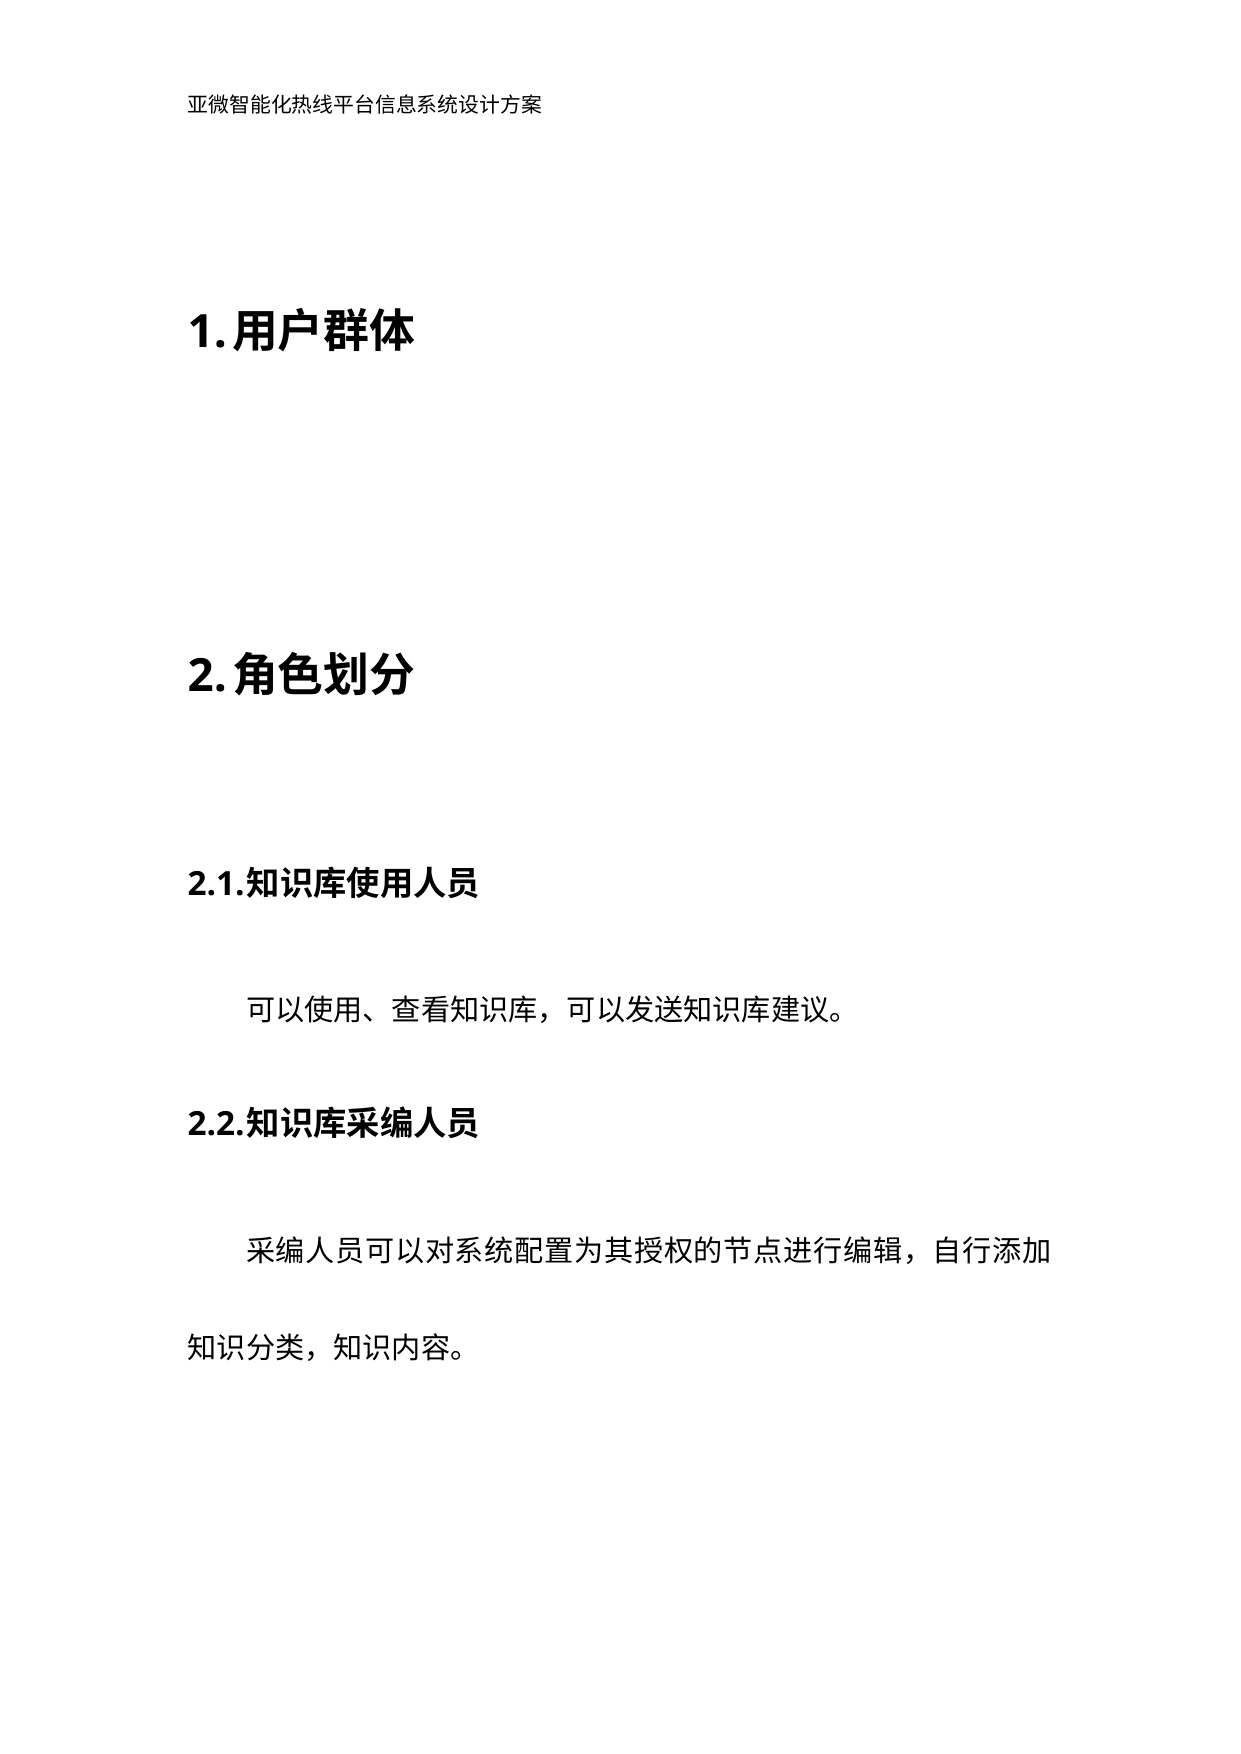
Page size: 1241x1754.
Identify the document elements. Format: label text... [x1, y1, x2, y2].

subtitle 知识库采编人员 [187, 1089, 1053, 1154]
subtitle 知识库使用人员 [187, 848, 1053, 913]
text 可以使用、查看知识库，可以发送知识库建议。 [187, 975, 1053, 1040]
text 采编人员可以对系统配置为其授权的节点进行编辑，自行添加知识分类，知识内容。 [187, 1216, 1053, 1378]
subtitle 角色划分 [187, 622, 1053, 720]
subtitle 用户群体 [187, 279, 1053, 377]
